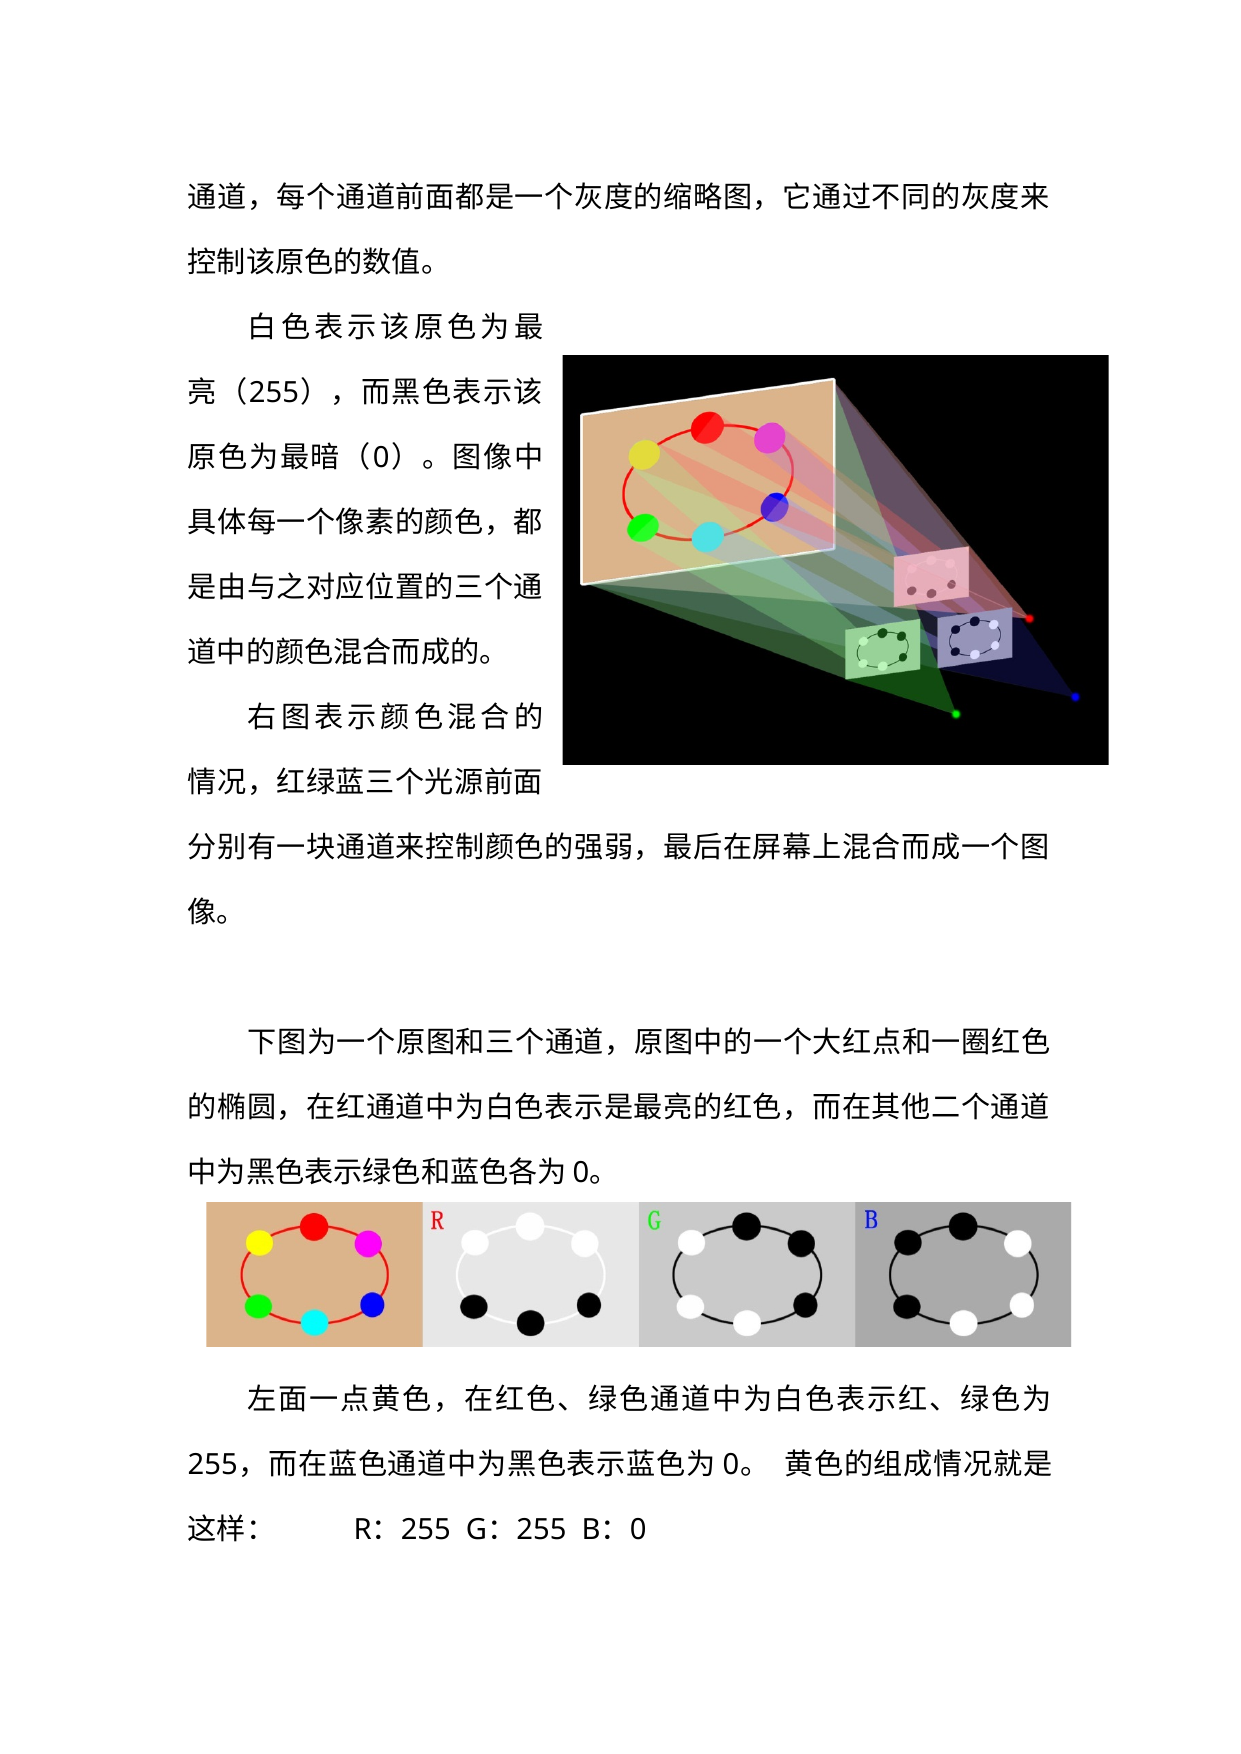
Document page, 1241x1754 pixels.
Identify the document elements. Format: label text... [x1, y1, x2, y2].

text 白色表示该原色为最亮（255），而黑色表示该原色为最暗（0）。图像中具体每一个像素的颜色，都是由与之对应位置的三个通道中的颜色混合而成的。 [187, 292, 1053, 682]
picture [206, 1202, 1072, 1347]
text 现在看到在通道对话框里有红色、绿色和蓝色三个通道，每个通道前面都是一个灰度的缩略图，它通过不同的灰度来控制该原色的数值。 [187, 162, 1053, 292]
picture [562, 355, 1109, 765]
text 右图表示颜色混合的情况，红绿蓝三个光源前面分别有一块通道来控制颜色的强弱，最后在屏幕上混合而成一个图像。 [187, 682, 1053, 942]
text 下图为一个原图和三个通道，原图中的一个大红点和一圈红色的椭圆，在红通道中为白色表示是最亮的红色，而在其他二个通道中为黑色表示绿色和蓝色各为0。 [187, 1007, 1053, 1202]
